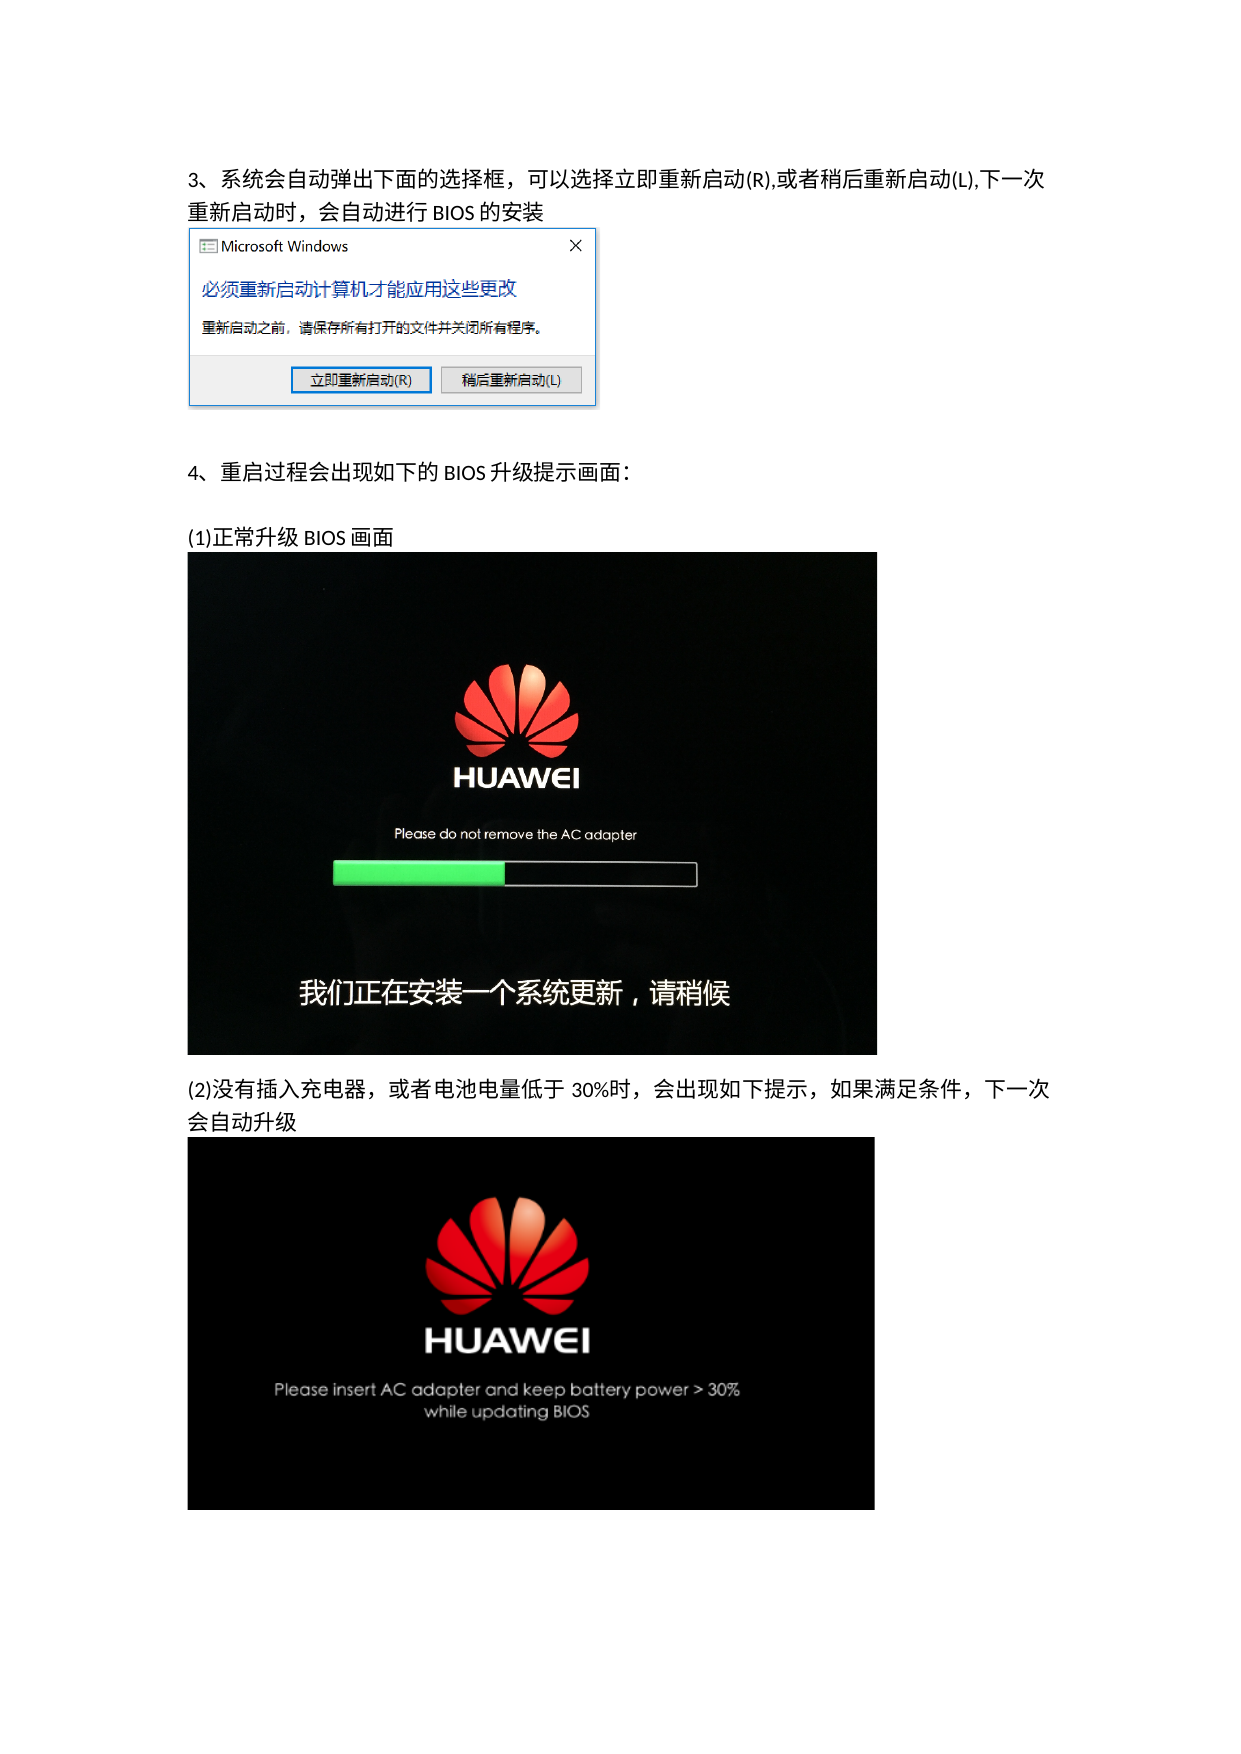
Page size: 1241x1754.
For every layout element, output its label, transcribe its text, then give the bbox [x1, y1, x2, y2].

picture [187, 227, 600, 410]
text (2)没有插入充电器，或者电池电量低于30%时，会出现如下提示，如果满足条件，下一次会自动升级 [187, 1072, 1053, 1137]
picture [187, 1137, 875, 1510]
text 4、重启过程会出现如下的BIOS升级提示画面： [187, 454, 1053, 487]
picture [187, 552, 878, 1055]
text 3、系统会自动弹出下面的选择框，可以选择立即重新启动(R),或者稍后重新启动(L),下一次重新启动时，会自动进行BIOS的安装 [187, 162, 1053, 227]
text (1)正常升级BIOS画面 [187, 519, 1053, 552]
